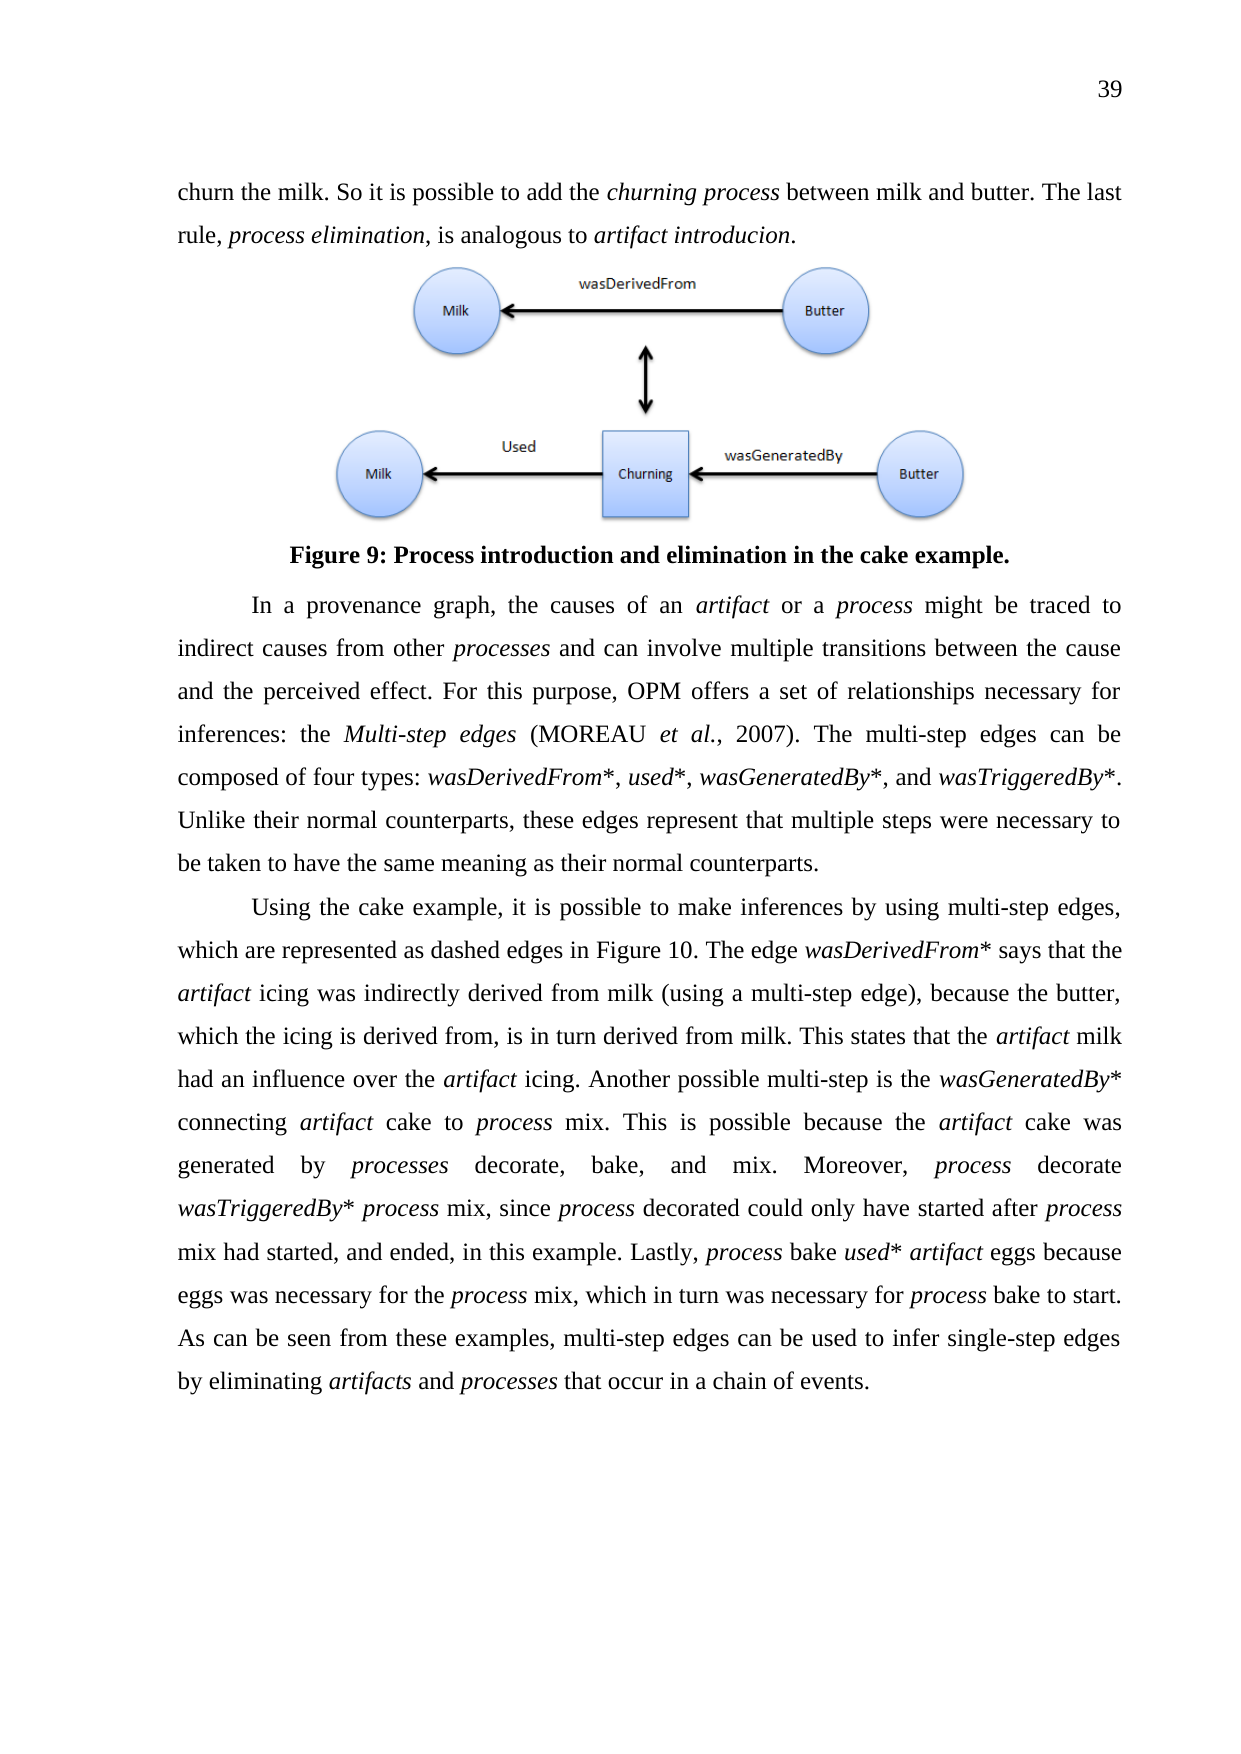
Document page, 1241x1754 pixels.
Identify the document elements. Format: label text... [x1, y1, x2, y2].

text In a provenance graph, the causes of an artifact or a process might be traced to indirect causes from other processes and can involve multiple transitions between the cause and the perceived effect. For this purpose, OPM offers a set of relationships necessary for inferences: the Multi-step edges (MOREAU et al., 2007). The multi-step edges can be composed of four types: wasDerivedFrom*, used*, wasGeneratedBy*, and wasTriggeredBy*. Unlike their normal counterparts, these edges represent that multiple steps were necessary to be taken to have the same meaning as their normal counterparts. [177, 590, 1122, 877]
text Figure 9: Process introduction and elimination in the cake example. [177, 540, 1122, 569]
picture [330, 263, 970, 526]
text Using the cake example, it is possible to make inferences by using multi-step edges, which are represented as dashed edges in Figure 10. The edge wasDerivedFrom* says that the artifact icing was indirectly derived from milk (using a multi-step edge), because the butter, which the icing is derived from, is in turn derived from milk. This states that the artifact milk had an influence over the artifact icing. Another possible multi-step is the wasGeneratedBy* connecting artifact cake to process mix. This is possible because the artifact cake was generated by processes decorate, bake, and mix. Moreover, process decorate wasTriggeredBy* process mix, since process decorated could only have started after process mix had started, and ended, in this example. Lastly, process bake used* artifact eggs because eggs was necessary for the process mix, which in turn was necessary for process bake to start. As can be seen from these examples, multi-step edges can be used to infer single-step edges by eliminating artifacts and processes that occur in a chain of events. [177, 892, 1122, 1395]
